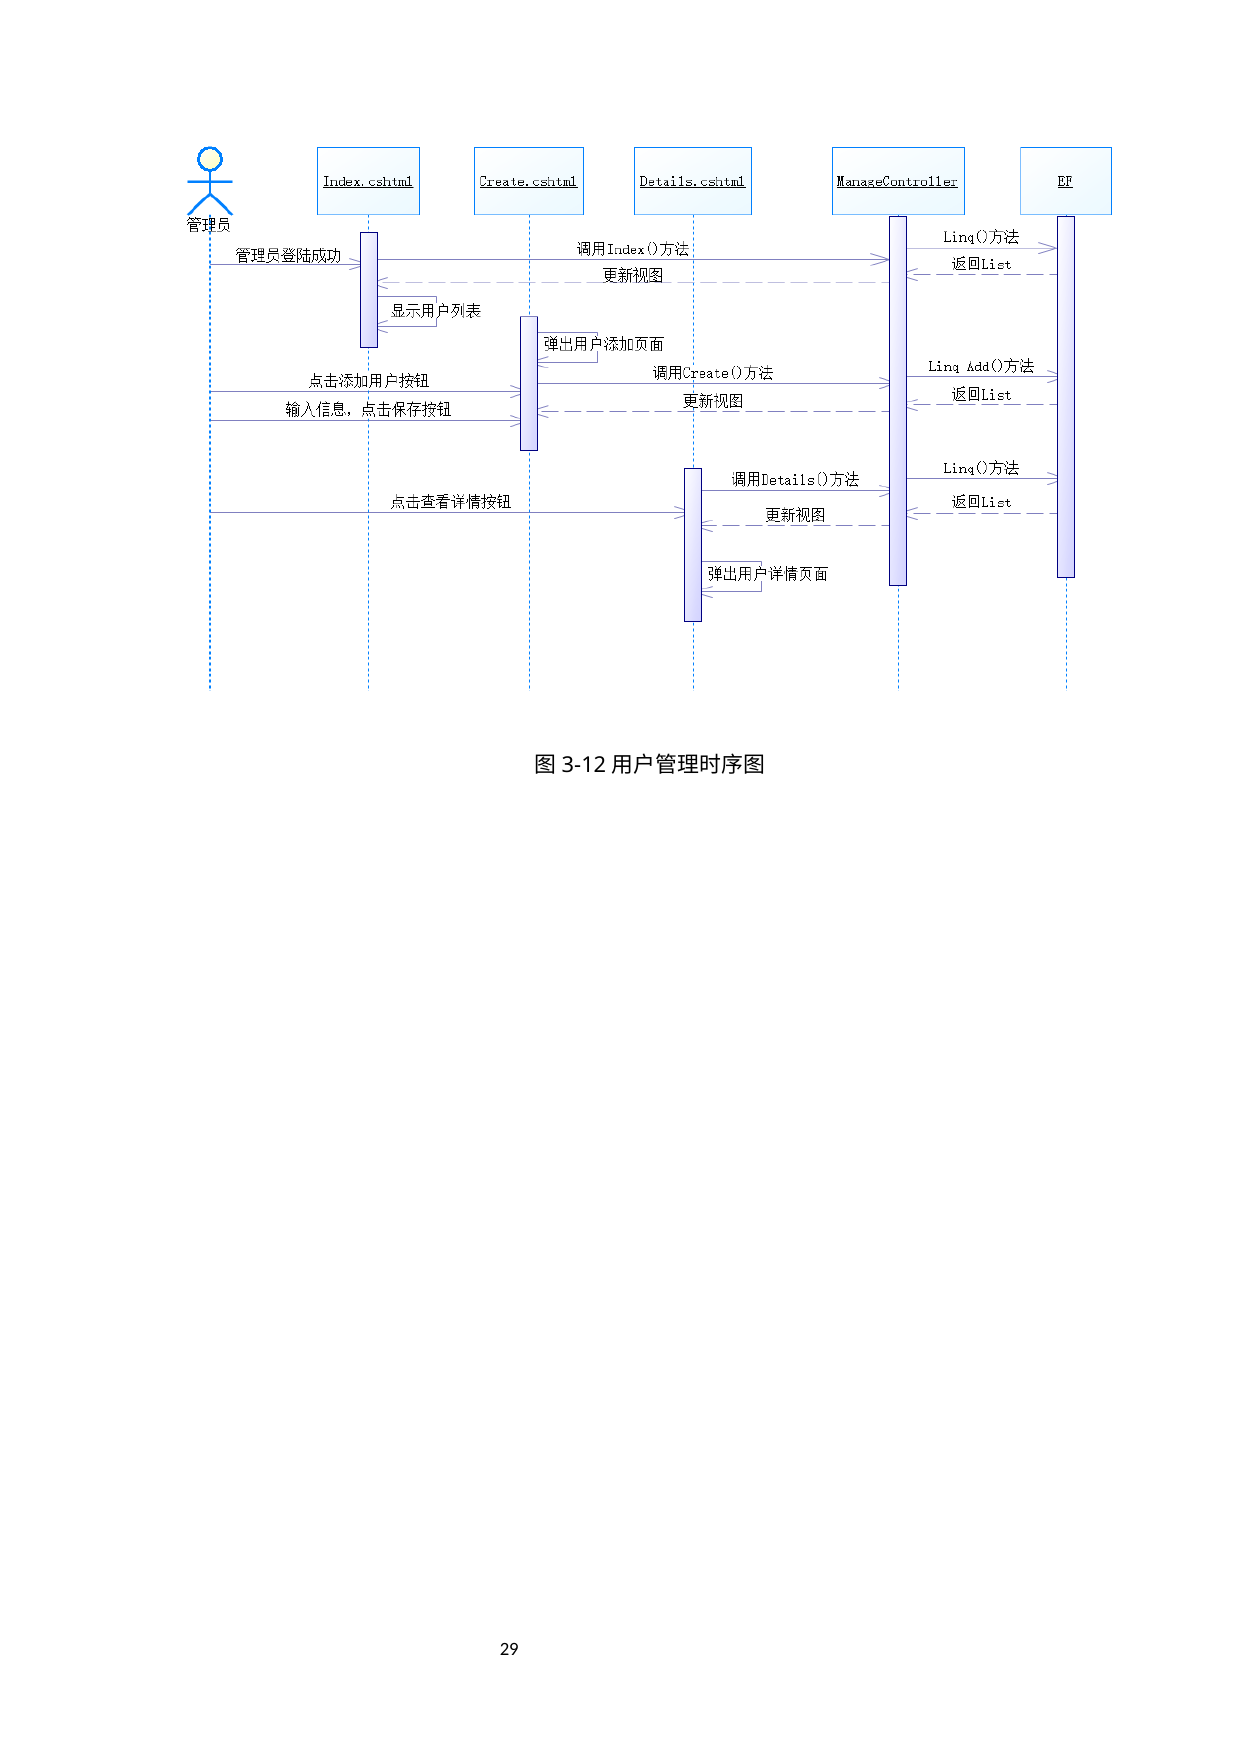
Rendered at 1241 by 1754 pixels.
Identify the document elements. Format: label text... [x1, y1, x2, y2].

picture [177, 129, 1122, 691]
text 图 3-12 用户管理时序图 [177, 747, 1122, 779]
